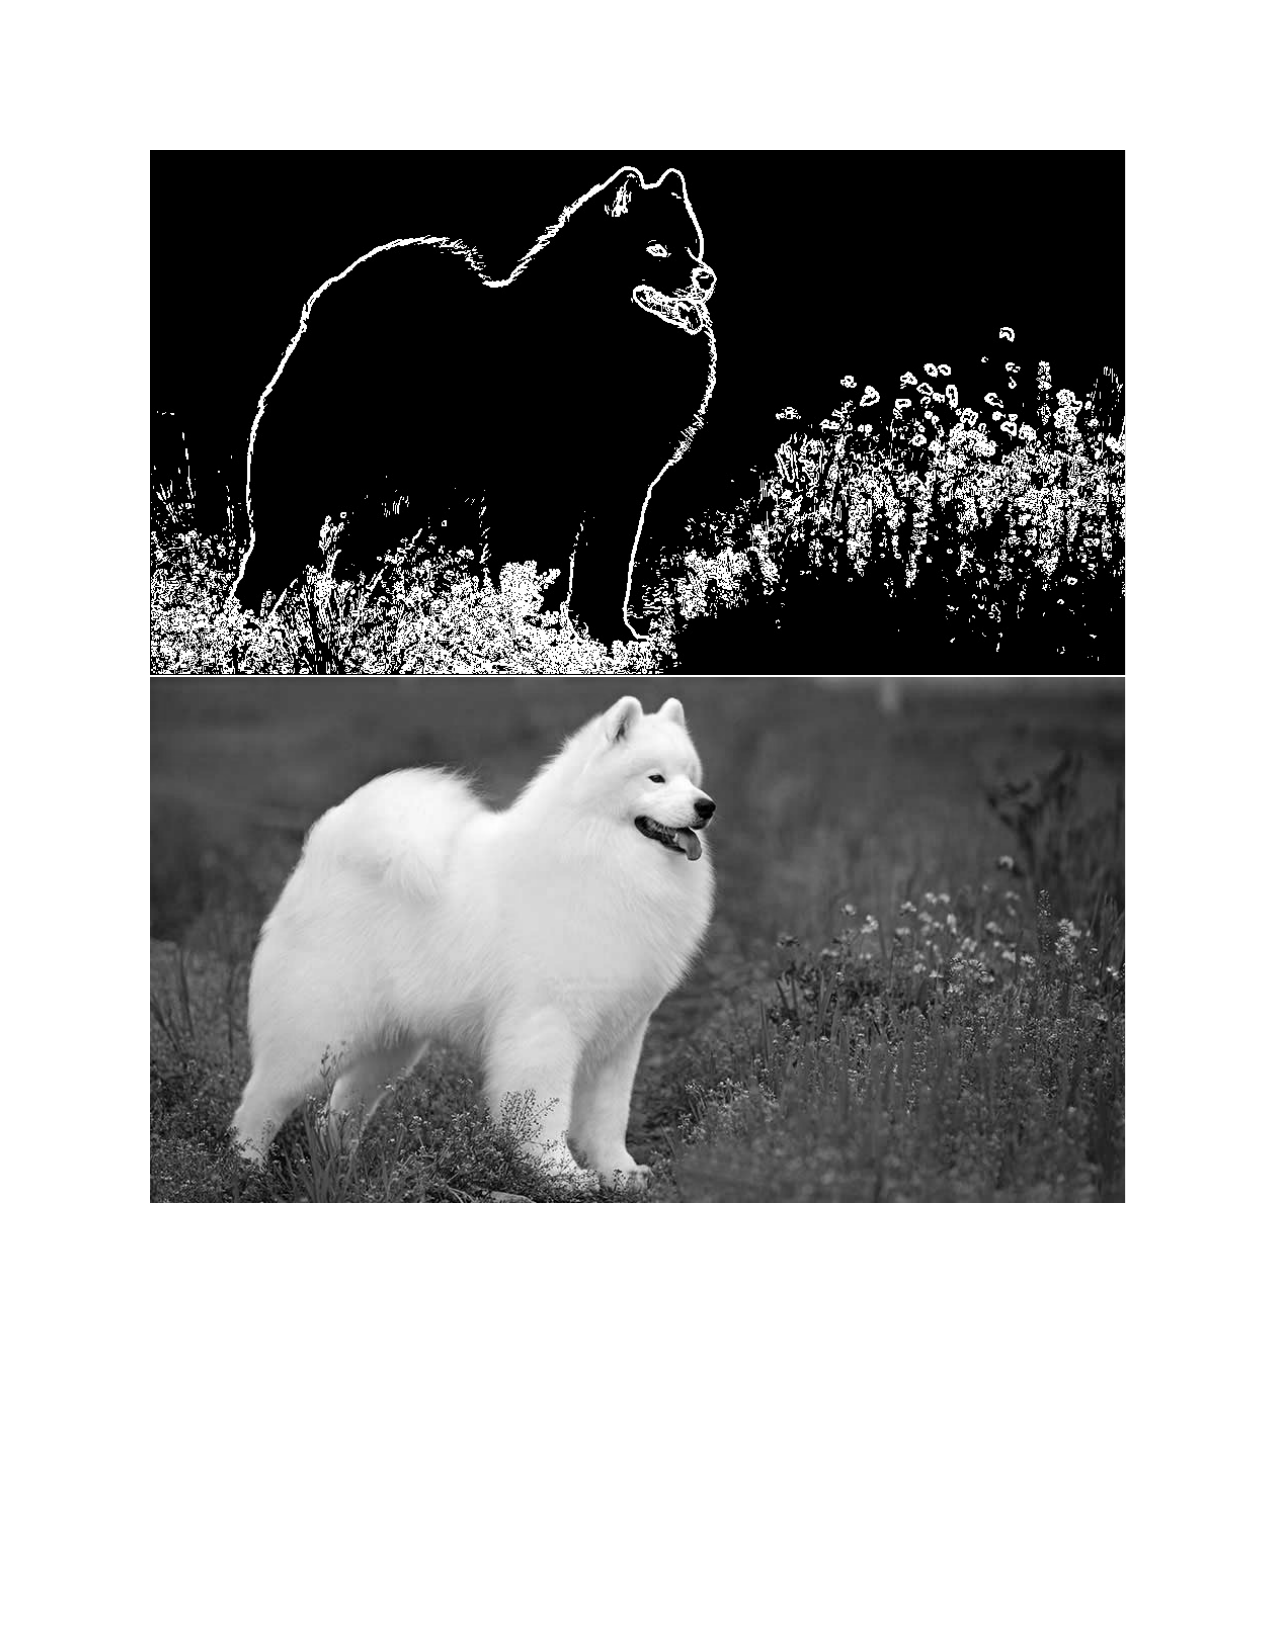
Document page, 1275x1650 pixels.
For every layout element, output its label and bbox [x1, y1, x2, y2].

picture [150, 150, 1125, 675]
picture [150, 677, 1125, 1203]
